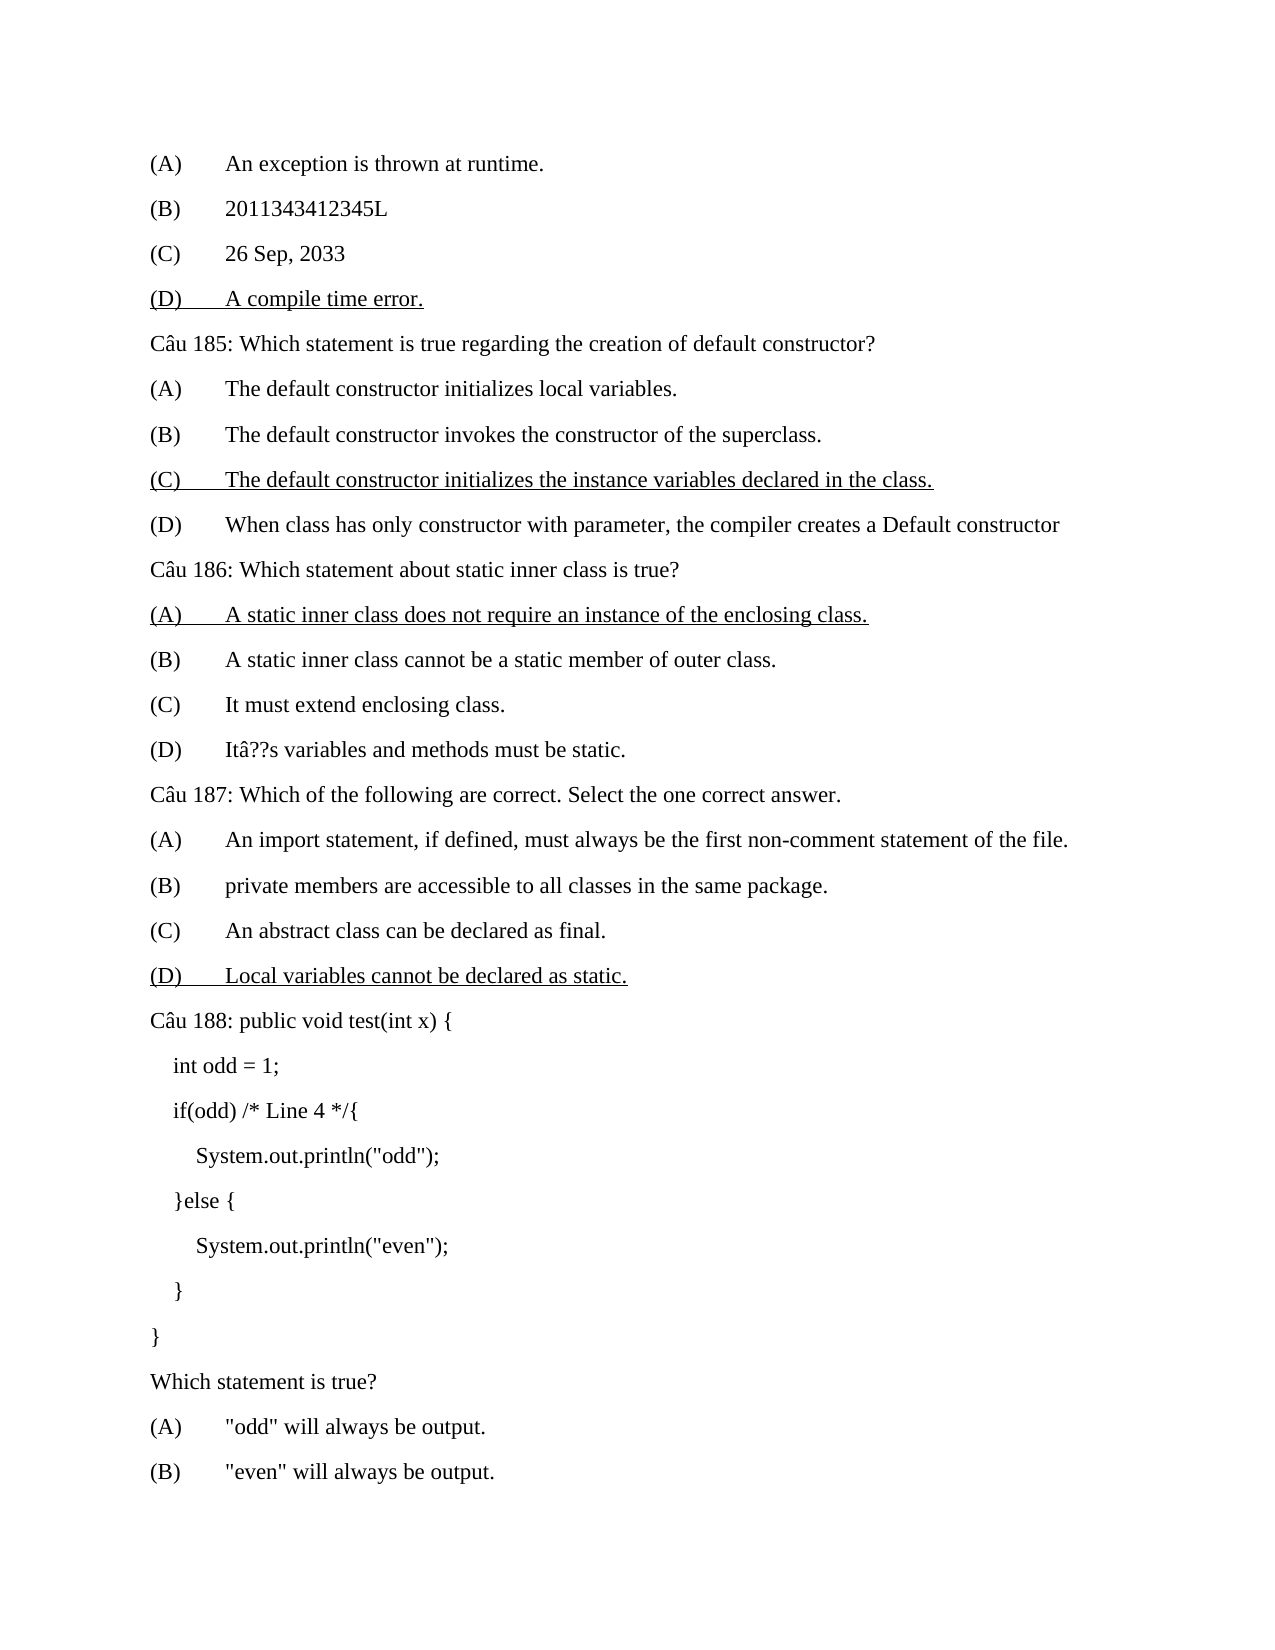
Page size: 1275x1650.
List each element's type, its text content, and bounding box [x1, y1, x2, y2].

text (D) A compile time error. [150, 285, 1125, 312]
text Câu 188: public void test(int x) { [150, 1007, 1125, 1033]
text (A) A static inner class does not require an instance of the enclosing class. [150, 601, 1125, 627]
text Câu 187: Which of the following are correct. Select the one correct answer. [150, 781, 1125, 808]
text Câu 186: Which statement about static inner class is true? [150, 556, 1125, 582]
text (D) When class has only constructor with parameter, the compiler creates a Default constructor [150, 511, 1125, 537]
text (A) The default constructor initializes local variables. [150, 376, 1125, 402]
text (C) 26 Sep, 2033 [150, 240, 1125, 267]
text System.out.println("odd"); [150, 1142, 1125, 1169]
text } [150, 1278, 1125, 1304]
text (B) The default constructor invokes the constructor of the superclass. [150, 421, 1125, 447]
text (B) 2011343412345L [150, 195, 1125, 221]
text (B) private members are accessible to all classes in the same package. [150, 872, 1125, 898]
text }else { [150, 1187, 1125, 1214]
text Câu 185: Which statement is true regarding the creation of default constructor? [150, 330, 1125, 357]
text (C) The default constructor initializes the instance variables declared in the class. [150, 466, 1125, 492]
text int odd = 1; [150, 1052, 1125, 1078]
text System.out.println("even"); [150, 1232, 1125, 1259]
text (C) It must extend enclosing class. [150, 691, 1125, 718]
text Which statement is true? [150, 1368, 1125, 1394]
text (D) Itâ??s variables and methods must be static. [150, 736, 1125, 763]
text (B) "even" will always be output. [150, 1458, 1125, 1484]
text (A) "odd" will always be output. [150, 1413, 1125, 1439]
text if(odd) /* Line 4 */{ [150, 1097, 1125, 1123]
text (D) Local variables cannot be declared as static. [150, 962, 1125, 988]
text (A) An exception is thrown at runtime. [150, 150, 1125, 176]
text (B) A static inner class cannot be a static member of outer class. [150, 646, 1125, 672]
text (C) An abstract class can be declared as final. [150, 917, 1125, 943]
text } [150, 1323, 1125, 1349]
text (A) An import statement, if defined, must always be the first non-comment statement of the file. [150, 827, 1125, 853]
